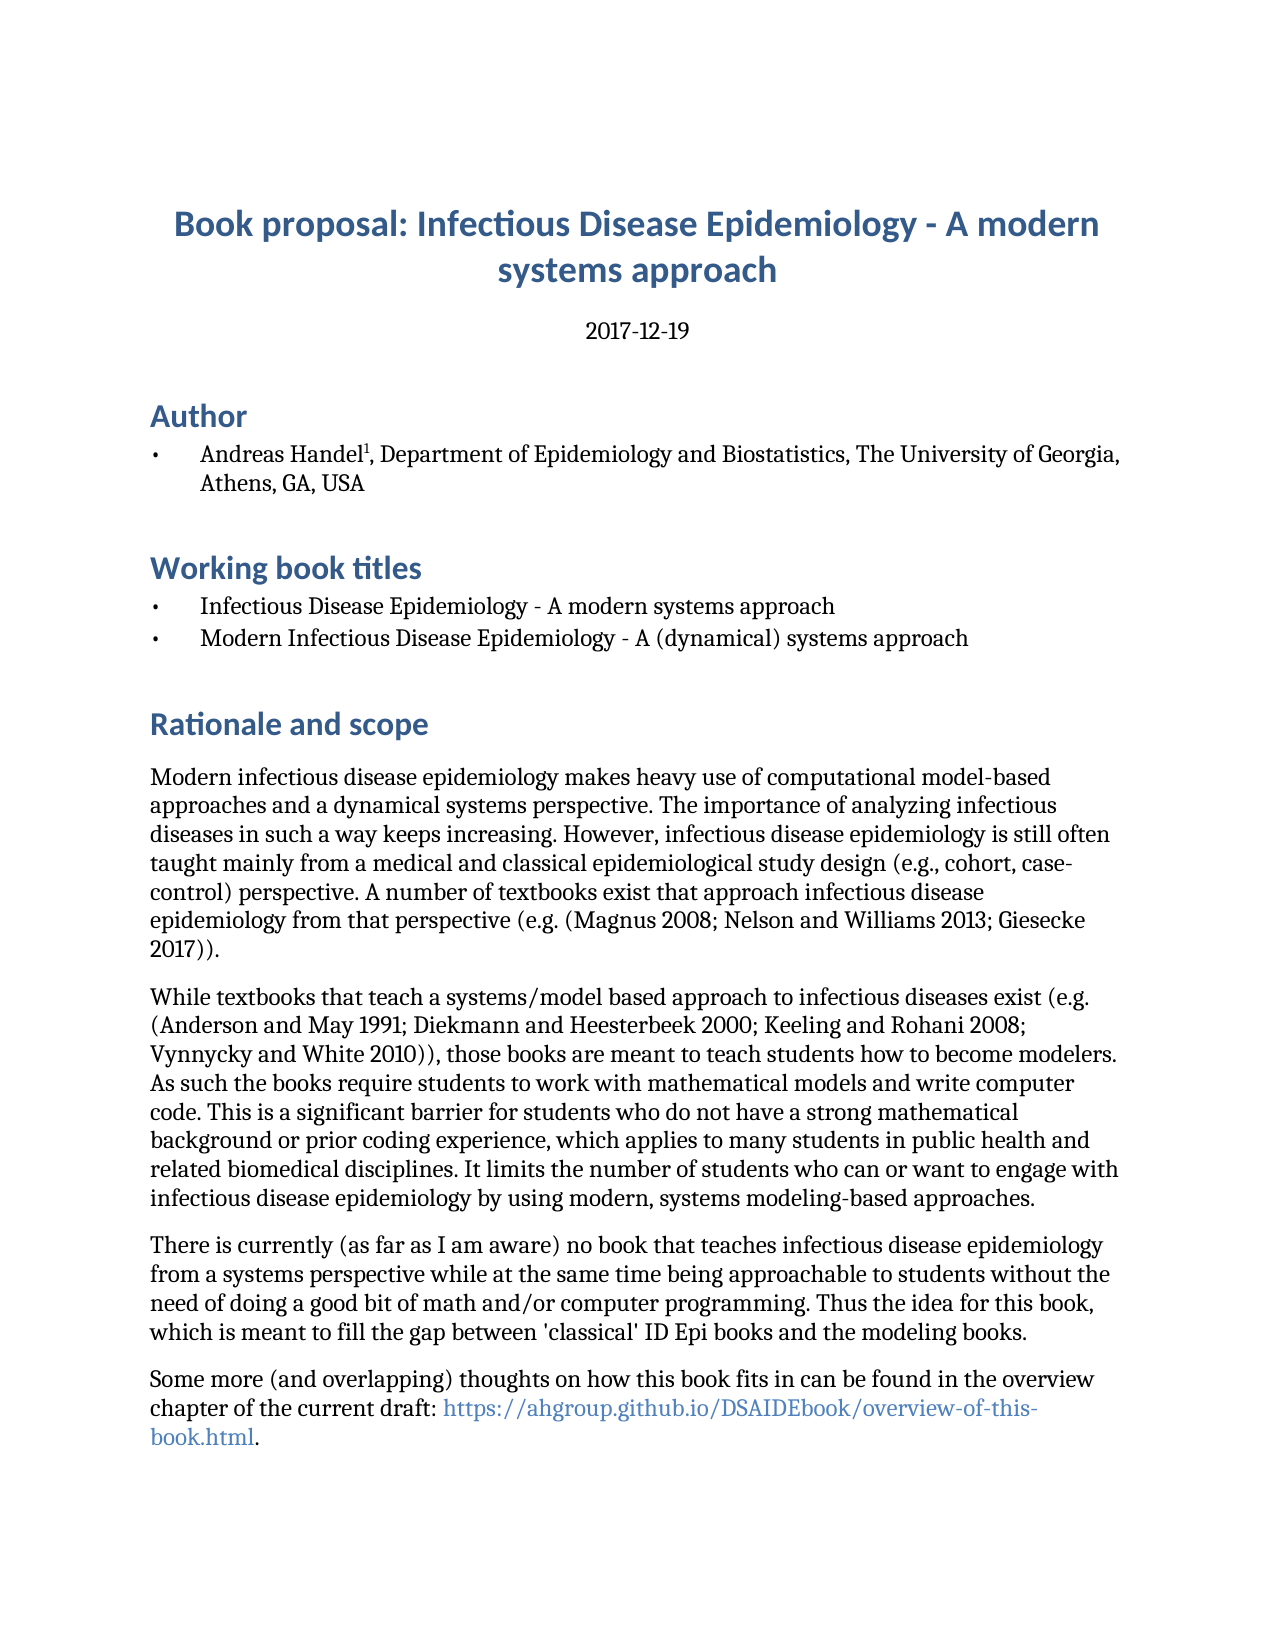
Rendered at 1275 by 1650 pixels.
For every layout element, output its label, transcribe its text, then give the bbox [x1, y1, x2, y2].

list Modern Infectious Disease Epidemiology - A (dynamical) systems approach [150, 624, 1125, 653]
text There is currently (as far as I am aware) no book that teaches infectious disease epidemiology from a systems perspective while at the same time being approachable to students without the need of doing a good bit of math and/or computer programming. Thus the idea for this book, which is meant to fill the gap between 'classical' ID Epi books and the modeling books. [150, 1231, 1125, 1346]
list Infectious Disease Epidemiology - A modern systems approach [150, 592, 1125, 621]
subtitle Rationale and scope [150, 703, 1125, 744]
text Modern infectious disease epidemiology makes heavy use of computational model-based approaches and a dynamical systems perspective. The importance of analyzing infectious diseases in such a way keeps increasing. However, infectious disease epidemiology is still often taught mainly from a medical and classical epidemiological study design (e.g., cohort, case- control) perspective. A number of textbooks exist that approach infectious disease epidemiology from that perspective (e.g. (Magnus 2008; Nelson and Williams 2013; Giesecke 2017)). [150, 763, 1125, 964]
subtitle Working book titles [150, 547, 1125, 588]
text Some more (and overlapping) thoughts on how this book fits in can be found in the overview chapter of the current draft: https://ahgroup.github.io/DSAIDEbook/overview-of-this-book.html. [150, 1365, 1125, 1451]
subtitle Author [150, 395, 1125, 436]
text 2017-12-19 [150, 317, 1125, 345]
title Book proposal: Infectious Disease Epidemiology - A modern systems approach [150, 200, 1125, 292]
text While textbooks that teach a systems/model based approach to infectious diseases exist (e.g. (Anderson and May 1991; Diekmann and Heesterbeek 2000; Keeling and Rohani 2008; Vynnycky and White 2010)), those books are meant to teach students how to become modelers. As such the books require students to work with mathematical models and write computer code. This is a significant barrier for students who do not have a strong mathematical background or prior coding experience, which applies to many students in public health and related biomedical disciplines. It limits the number of students who can or want to engage with infectious disease epidemiology by using modern, systems modeling-based approaches. [150, 983, 1125, 1213]
list Andreas Handel1, Department of Epidemiology and Biostatistics, The University of Georgia, Athens, GA, USA [150, 440, 1125, 497]
